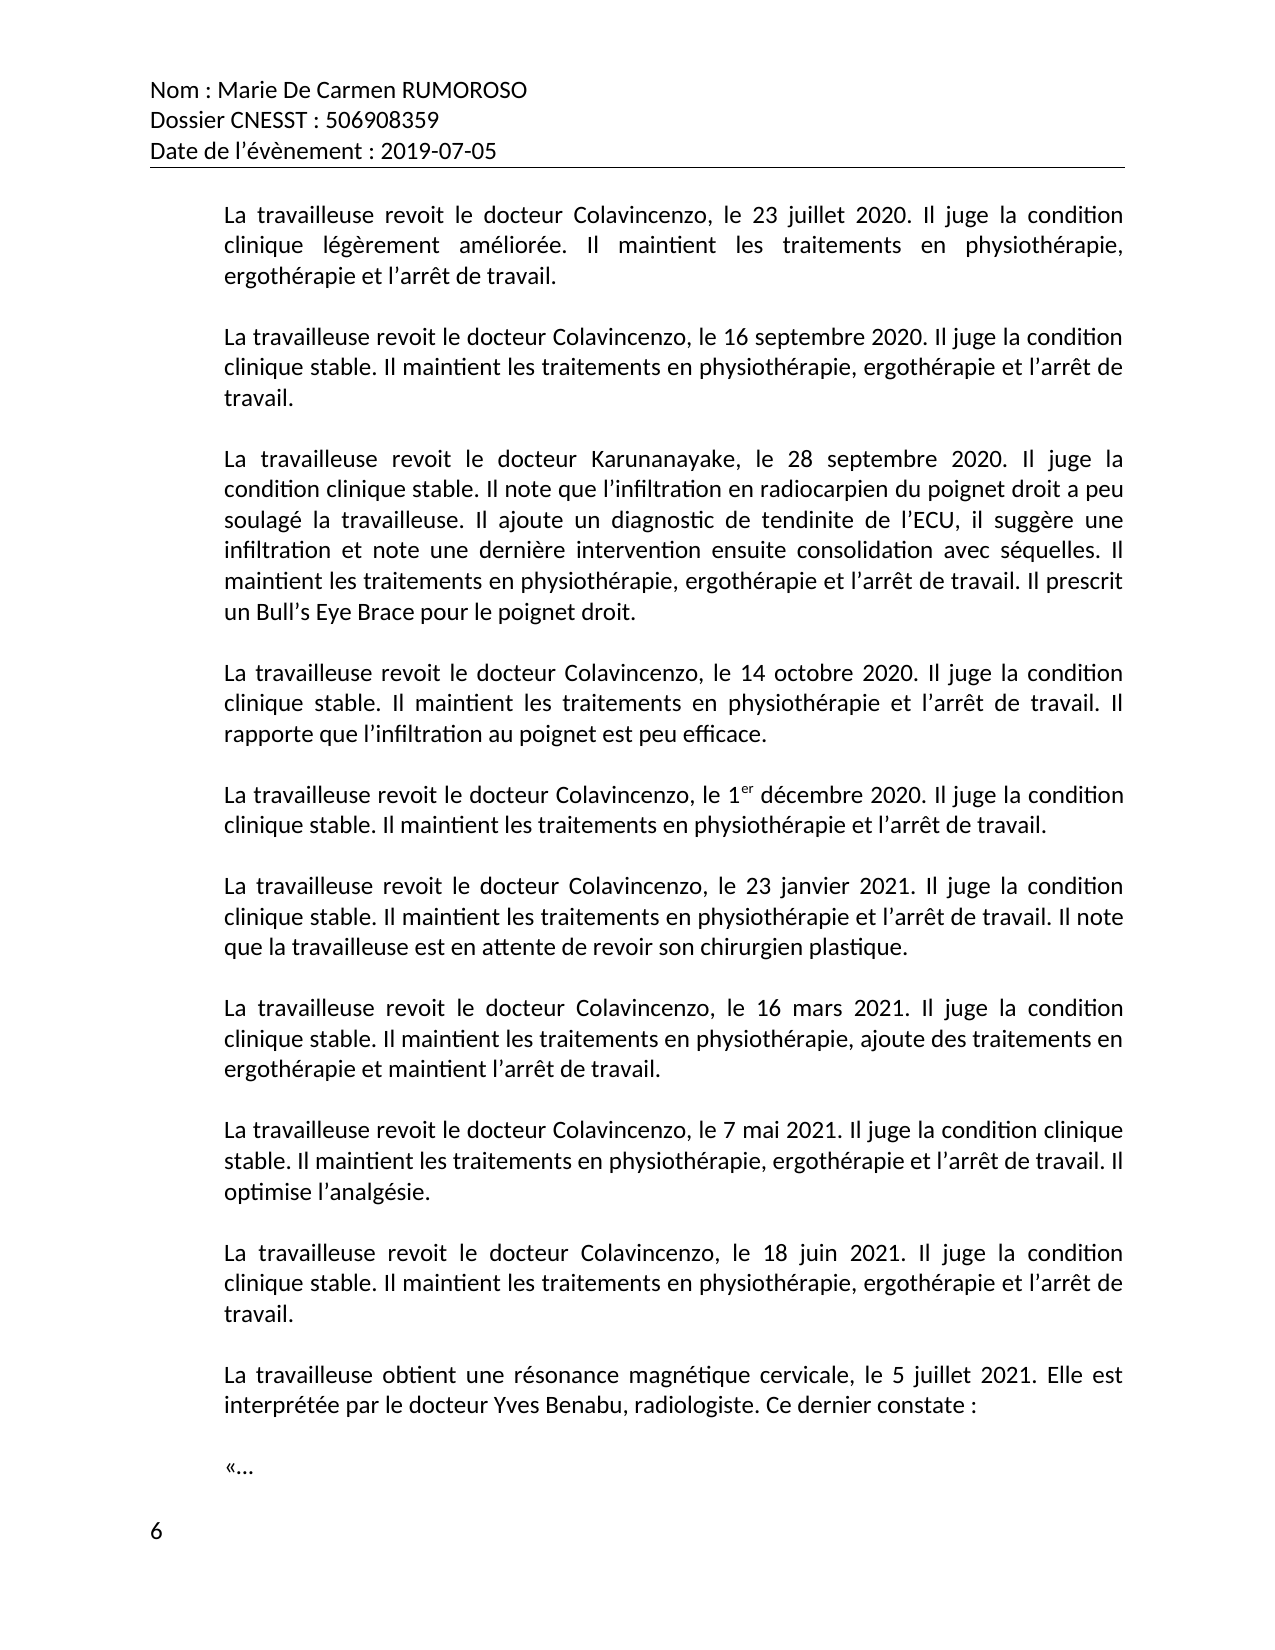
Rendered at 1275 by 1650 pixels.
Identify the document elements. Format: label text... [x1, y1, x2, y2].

text La travailleuse revoit le docteur Colavincenzo, le 23 janvier 2021. Il juge la condition clinique stable. Il maintient les traitements en physiothérapie et l’arrêt de travail. Il note que la travailleuse est en attente de revoir son chirurgien plastique. [224, 870, 1125, 962]
text La travailleuse revoit le docteur Colavincenzo, le 7 mai 2021. Il juge la condition clinique stable. Il maintient les traitements en physiothérapie, ergothérapie et l’arrêt de travail. Il optimise l’analgésie. [224, 1114, 1125, 1206]
text La travailleuse revoit le docteur Karunanayake, le 28 septembre 2020. Il juge la condition clinique stable. Il note que l’infiltration en radiocarpien du poignet droit a peu soulagé la travailleuse. Il ajoute un diagnostic de tendinite de l’ECU, il suggère une infiltration et note une dernière intervention ensuite consolidation avec séquelles. Il maintient les traitements en physiothérapie, ergothérapie et l’arrêt de travail. Il prescrit un Bull’s Eye Brace pour le poignet droit. [224, 443, 1125, 626]
text La travailleuse revoit le docteur Colavincenzo, le 1er décembre 2020. Il juge la condition clinique stable. Il maintient les traitements en physiothérapie et l’arrêt de travail. [224, 779, 1125, 840]
text La travailleuse revoit le docteur Colavincenzo, le 18 juin 2021. Il juge la condition clinique stable. Il maintient les traitements en physiothérapie, ergothérapie et l’arrêt de travail. [224, 1237, 1125, 1328]
text «… [224, 1450, 1125, 1481]
text La travailleuse revoit le docteur Colavincenzo, le 16 mars 2021. Il juge la condition clinique stable. Il maintient les traitements en physiothérapie, ajoute des traitements en ergothérapie et maintient l’arrêt de travail. [224, 992, 1125, 1084]
text La travailleuse revoit le docteur Colavincenzo, le 16 septembre 2020. Il juge la condition clinique stable. Il maintient les traitements en physiothérapie, ergothérapie et l’arrêt de travail. [224, 321, 1125, 413]
text La travailleuse obtient une résonance magnétique cervicale, le 5 juillet 2021. Elle est interprétée par le docteur Yves Benabu, radiologiste. Ce dernier constate : [224, 1359, 1125, 1420]
text La travailleuse revoit le docteur Colavincenzo, le 14 octobre 2020. Il juge la condition clinique stable. Il maintient les traitements en physiothérapie et l’arrêt de travail. Il rapporte que l’infiltration au poignet est peu efficace. [224, 657, 1125, 748]
text La travailleuse revoit le docteur Colavincenzo, le 23 juillet 2020. Il juge la condition clinique légèrement améliorée. Il maintient les traitements en physiothérapie, ergothérapie et l’arrêt de travail. [224, 199, 1125, 291]
